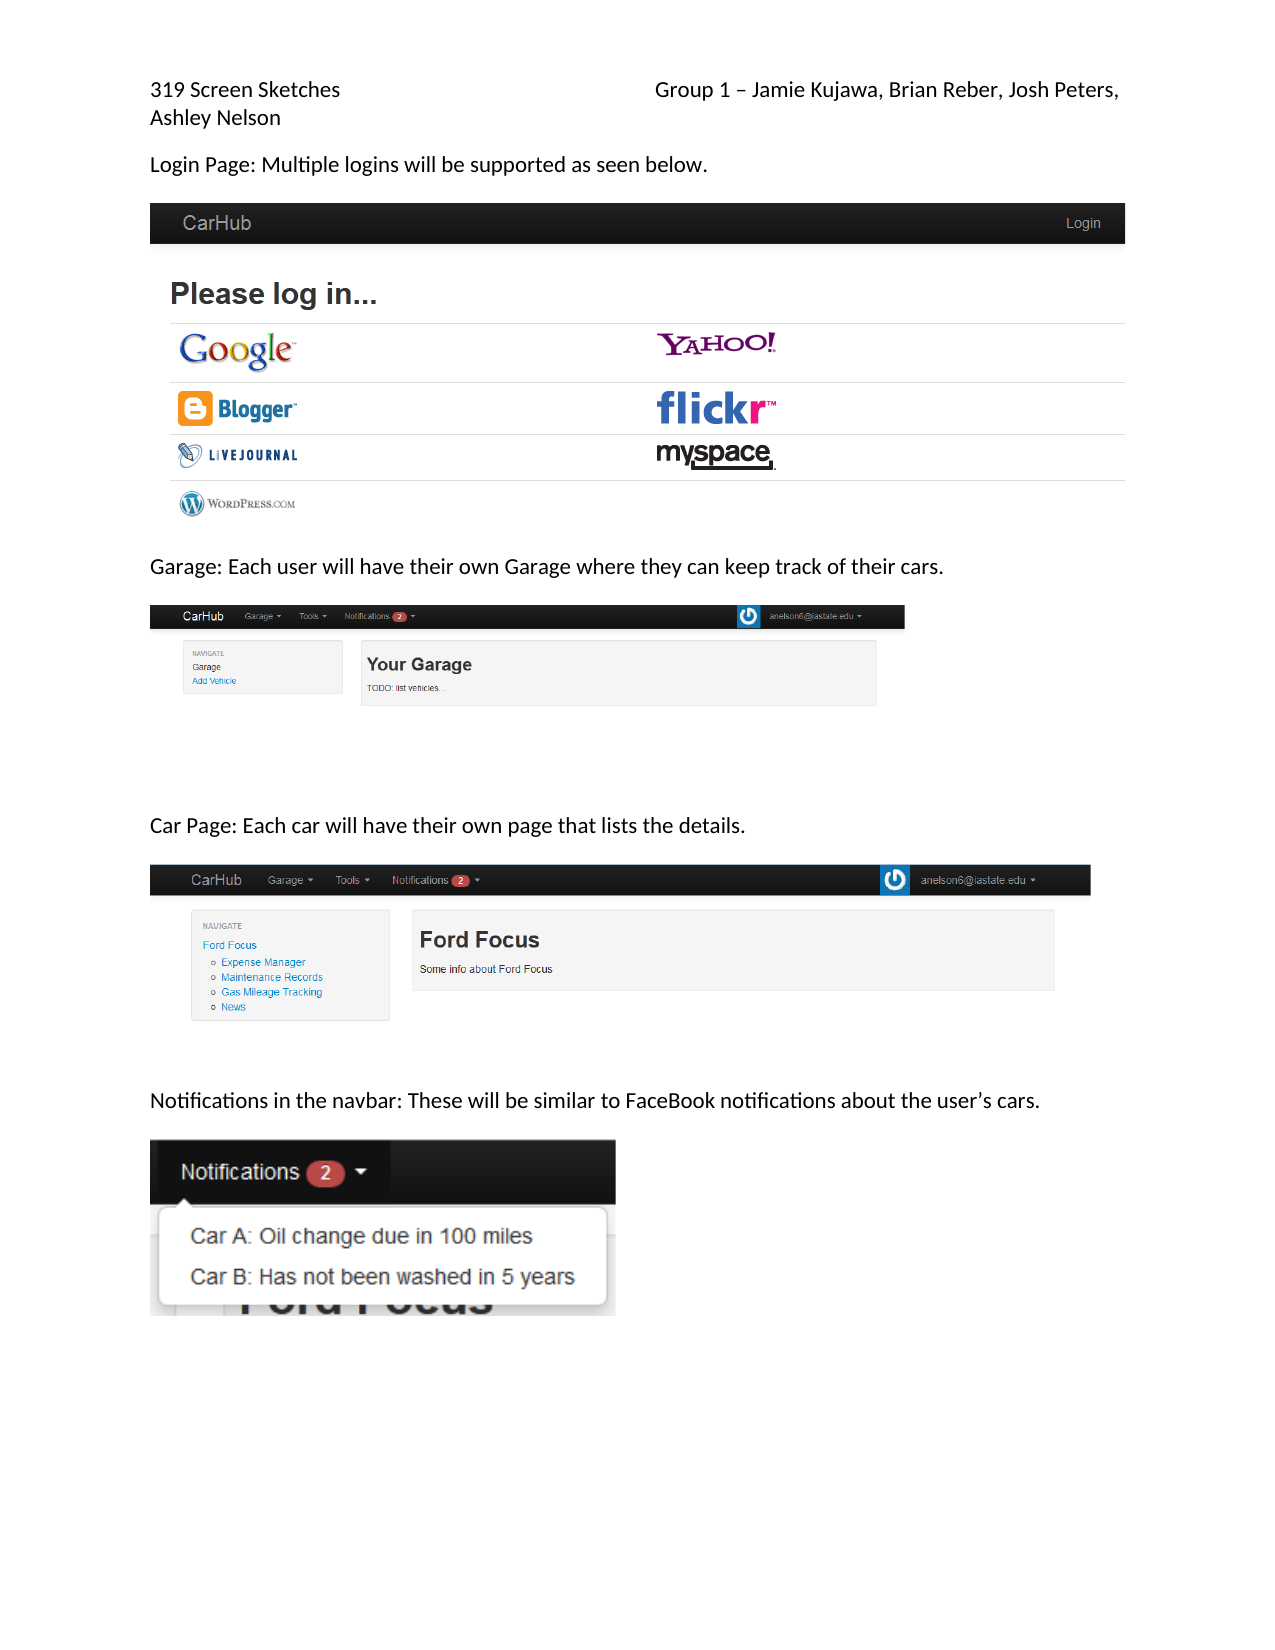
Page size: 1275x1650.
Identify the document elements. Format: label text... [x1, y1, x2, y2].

picture [150, 864, 1091, 1062]
picture [150, 605, 905, 787]
picture [150, 1139, 616, 1316]
text Car Page: Each car will have their own page that lists the details. [150, 811, 1125, 839]
text Login Page: Multiple logins will be supported as seen below. [150, 150, 1125, 178]
text Notifications in the navbar: These will be similar to FaceBook notifications about the user’s cars. [150, 1086, 1125, 1114]
text Garage: Each user will have their own Garage where they can keep track of their cars. [150, 552, 1125, 580]
picture [150, 203, 1125, 527]
